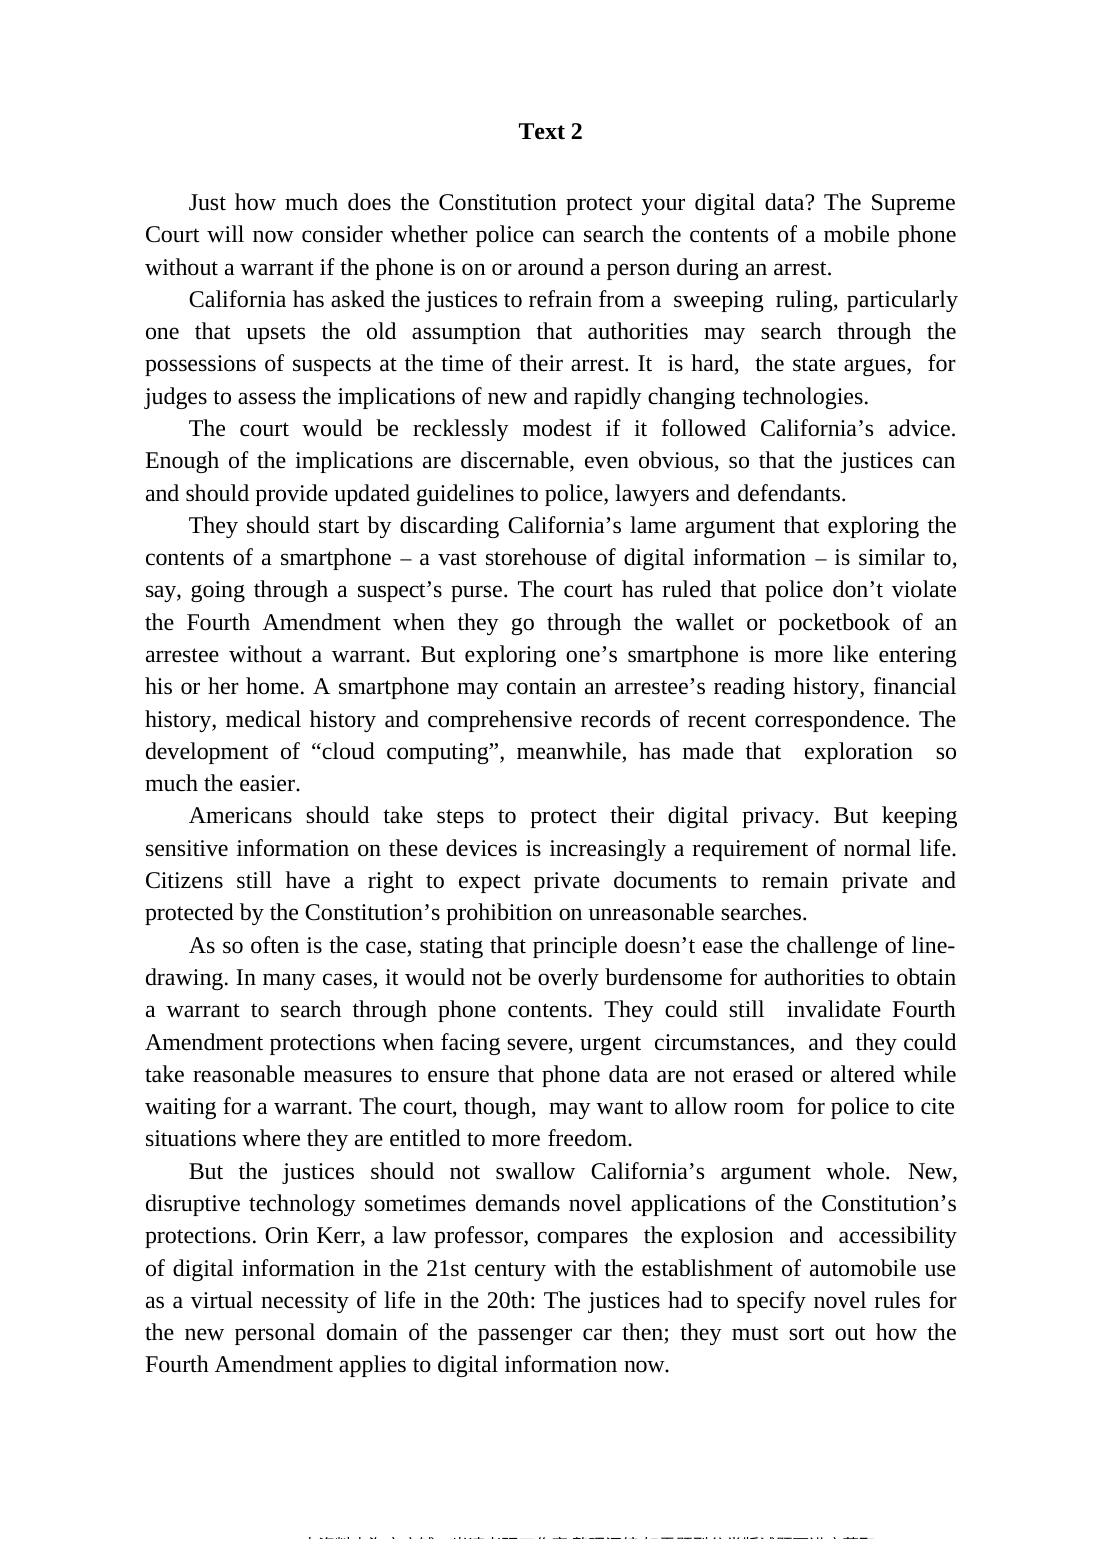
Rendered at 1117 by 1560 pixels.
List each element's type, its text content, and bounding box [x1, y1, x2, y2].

text The court would be recklessly modest if it followed California’s advice. Enough of the implications are discernable, even obvious, so that the justices can and should provide updated guidelines to police, lawyers and defendants. [145, 414, 958, 506]
text California has asked the justices to refrain from a sweeping ruling, particularly one that upsets the old assumption that authorities may search through the possessions of suspects at the time of their arrest. It is hard, the state argues, for judges to assess the implications of new and rapidly changing technologies. [145, 285, 958, 409]
text As so often is the case, stating that principle doesn’t ease the challenge of line-drawing. In many cases, it would not be overly burdensome for authorities to obtain a warrant to search through phone contents. They could still invalidate Fourth Amendment protections when facing severe, urgent circumstances, and they could take reasonable measures to ensure that phone data are not erased or altered while waiting for a warrant. The court, though, may want to allow room for police to cite situations where they are entitled to more freedom. [145, 931, 958, 1152]
text They should start by discarding California’s lame argument that exploring the contents of a smartphone – a vast storehouse of digital information – is similar to, say, going through a suspect’s purse. The court has ruled that police don’t violate the Fourth Amendment when they go through the wallet or pocketbook of an arrestee without a warrant. But exploring one’s smartphone is more like entering his or her home. A smartphone may contain an arrestee’s reading history, financial history, medical history and comprehensive records of recent correspondence. The development of “cloud computing”, meanwhile, has made that exploration so much the easier. [145, 511, 958, 797]
text Americans should take steps to protect their digital privacy. But keeping sensitive information on these devices is increasingly a requirement of normal life. Citizens still have a right to expect private documents to remain private and protected by the Constitution’s prohibition on unreasonable searches. [145, 802, 958, 926]
subtitle Text 2 [518, 117, 1117, 144]
text But the justices should not swallow California’s argument whole. New, disruptive technology sometimes demands novel applications of the Constitution’s protections. Orin Kerr, a law professor, compares the explosion and accessibility of digital information in the 21st century with the establishment of automobile use as a virtual necessity of life in the 20th: The justices had to specify novel rules for the new personal domain of the passenger car then; they must sort out how the Fourth Amendment applies to digital information now. [145, 1157, 958, 1378]
text Just how much does the Constitution protect your digital data? The Supreme Court will now consider whether police can search the contents of a mobile phone without a warrant if the phone is on or around a person during an arrest. [145, 188, 958, 280]
